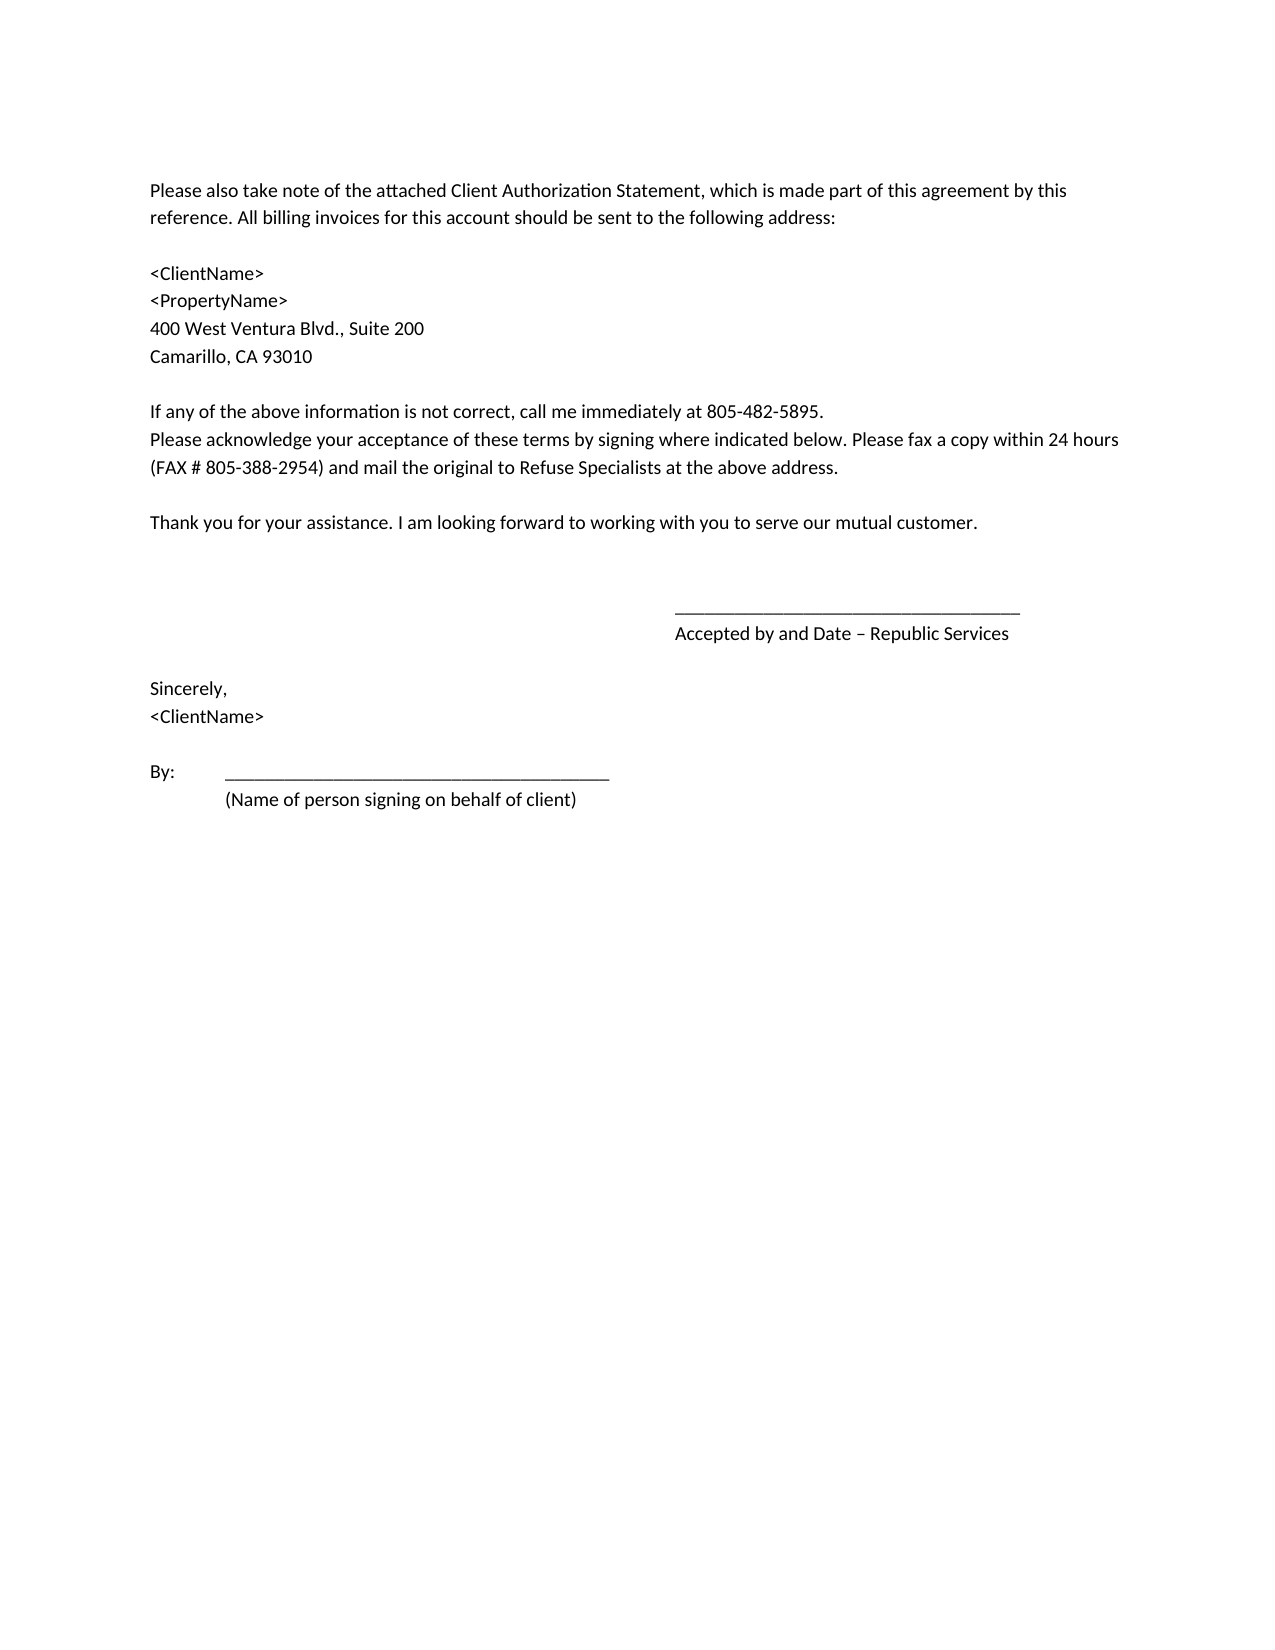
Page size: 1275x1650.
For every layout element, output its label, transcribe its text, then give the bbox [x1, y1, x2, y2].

text If any of the above information is not correct, call me immediately at 805-482-5895. [150, 399, 1125, 423]
text (Name of person signing on behalf of client) [150, 787, 1125, 811]
text ___________________________________ [150, 593, 1125, 617]
text Please acknowledge your acceptance of these terms by signing where indicated below. Please fax a copy within 24 hours (FAX # 805-388-2954) and mail the original to Refuse Specialists at the above address. [150, 427, 1125, 479]
text 400 West Ventura Blvd., Suite 200 [150, 316, 1125, 340]
text <PropertyName> [150, 288, 1125, 313]
text Camarillo, CA 93010 [150, 344, 1125, 368]
text Sincerely, [150, 676, 1125, 701]
text Thank you for your assistance. I am looking forward to working with you to serve our mutual customer. [150, 510, 1125, 534]
text By: _______________________________________ [150, 759, 1125, 784]
text Accepted by and Date – Republic Services [150, 621, 1125, 645]
text <ClientName> [150, 261, 1125, 285]
text <ClientName> [150, 704, 1125, 728]
text Please also take note of the attached Client Authorization Statement, which is made part of this agreement by this reference. All billing invoices for this account should be sent to the following address: [150, 178, 1125, 229]
